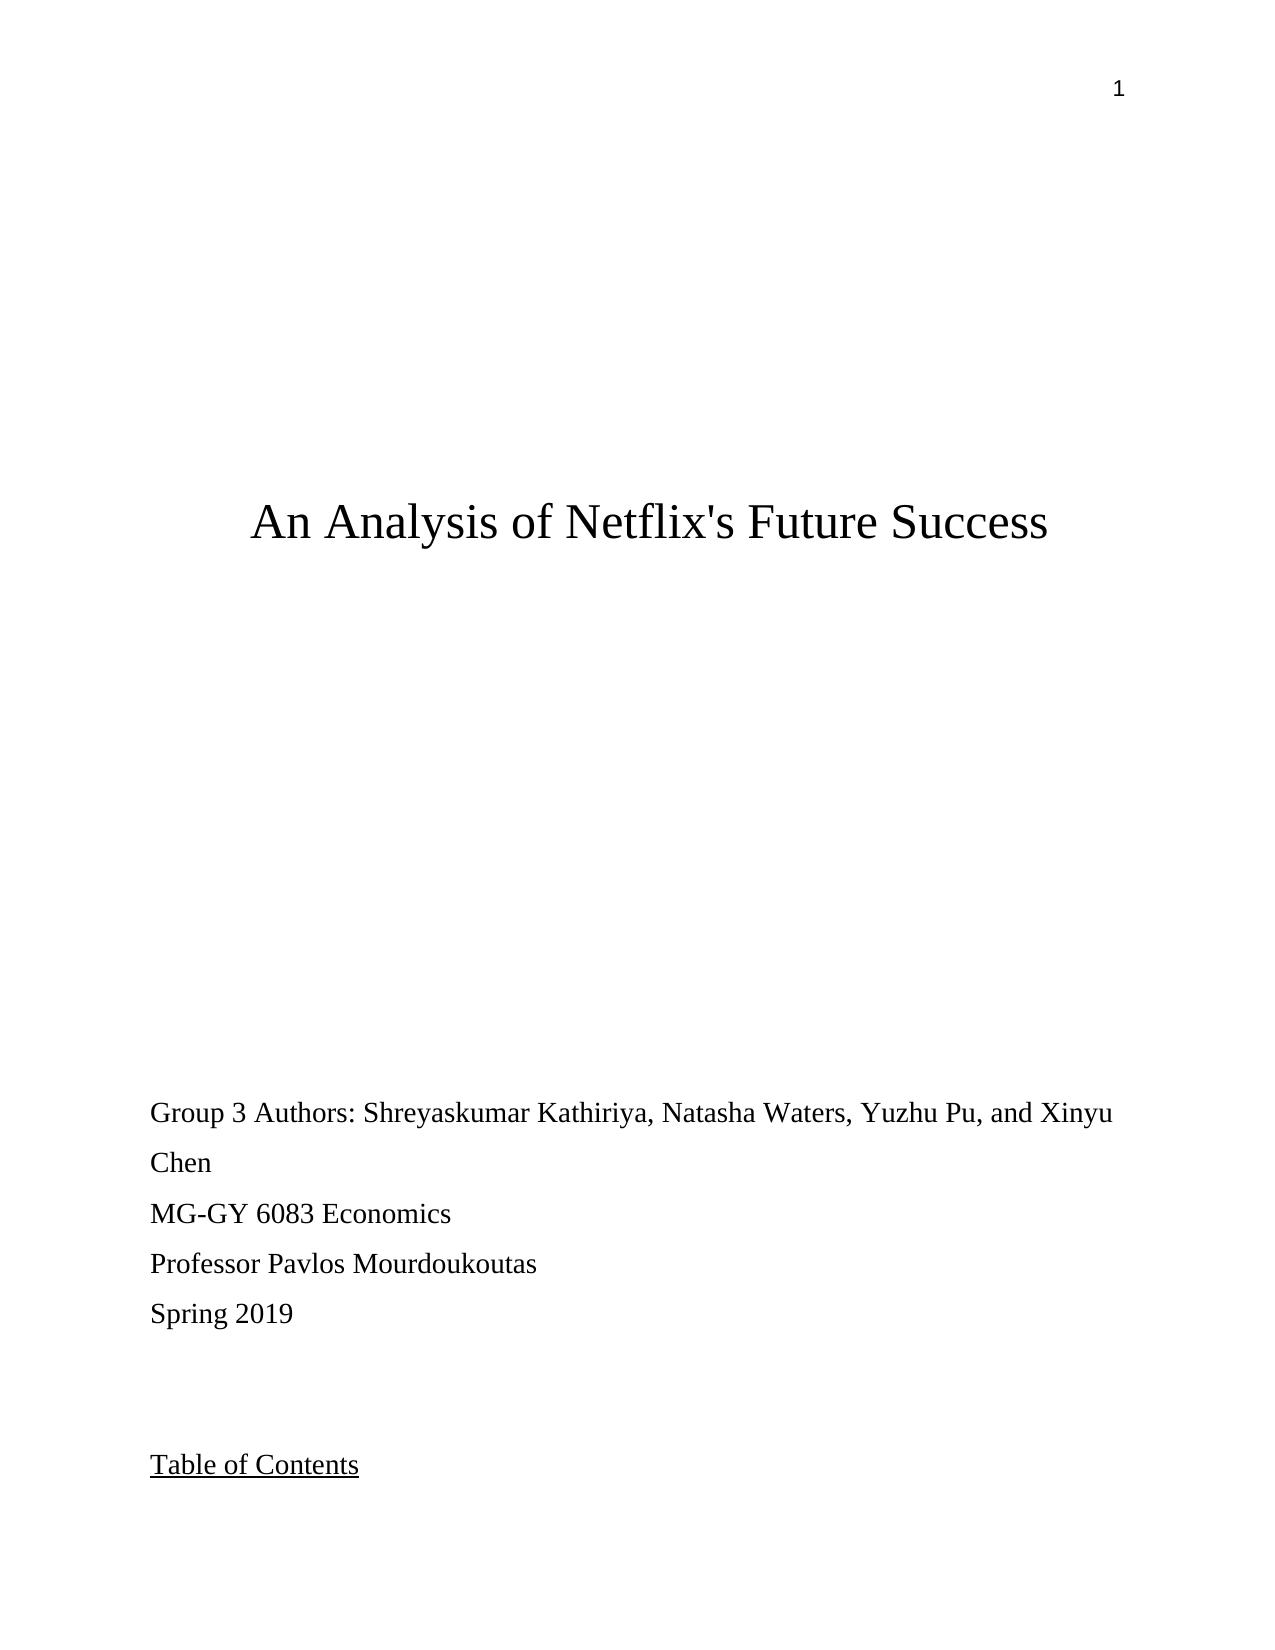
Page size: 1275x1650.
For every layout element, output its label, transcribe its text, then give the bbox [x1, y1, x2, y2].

text Spring 2019 [150, 1296, 1125, 1330]
text Table of Contents [150, 1447, 1125, 1481]
text MG-GY 6083 Economics [150, 1196, 1125, 1229]
text Group 3 Authors: Shreyaskumar Kathiriya, Natasha Waters, Yuzhu Pu, and Xinyu Chen [150, 1095, 1125, 1179]
text An Analysis of Netflix's Future Success [225, 491, 1125, 549]
text Professor Pavlos Mourdoukoutas [150, 1246, 1125, 1279]
